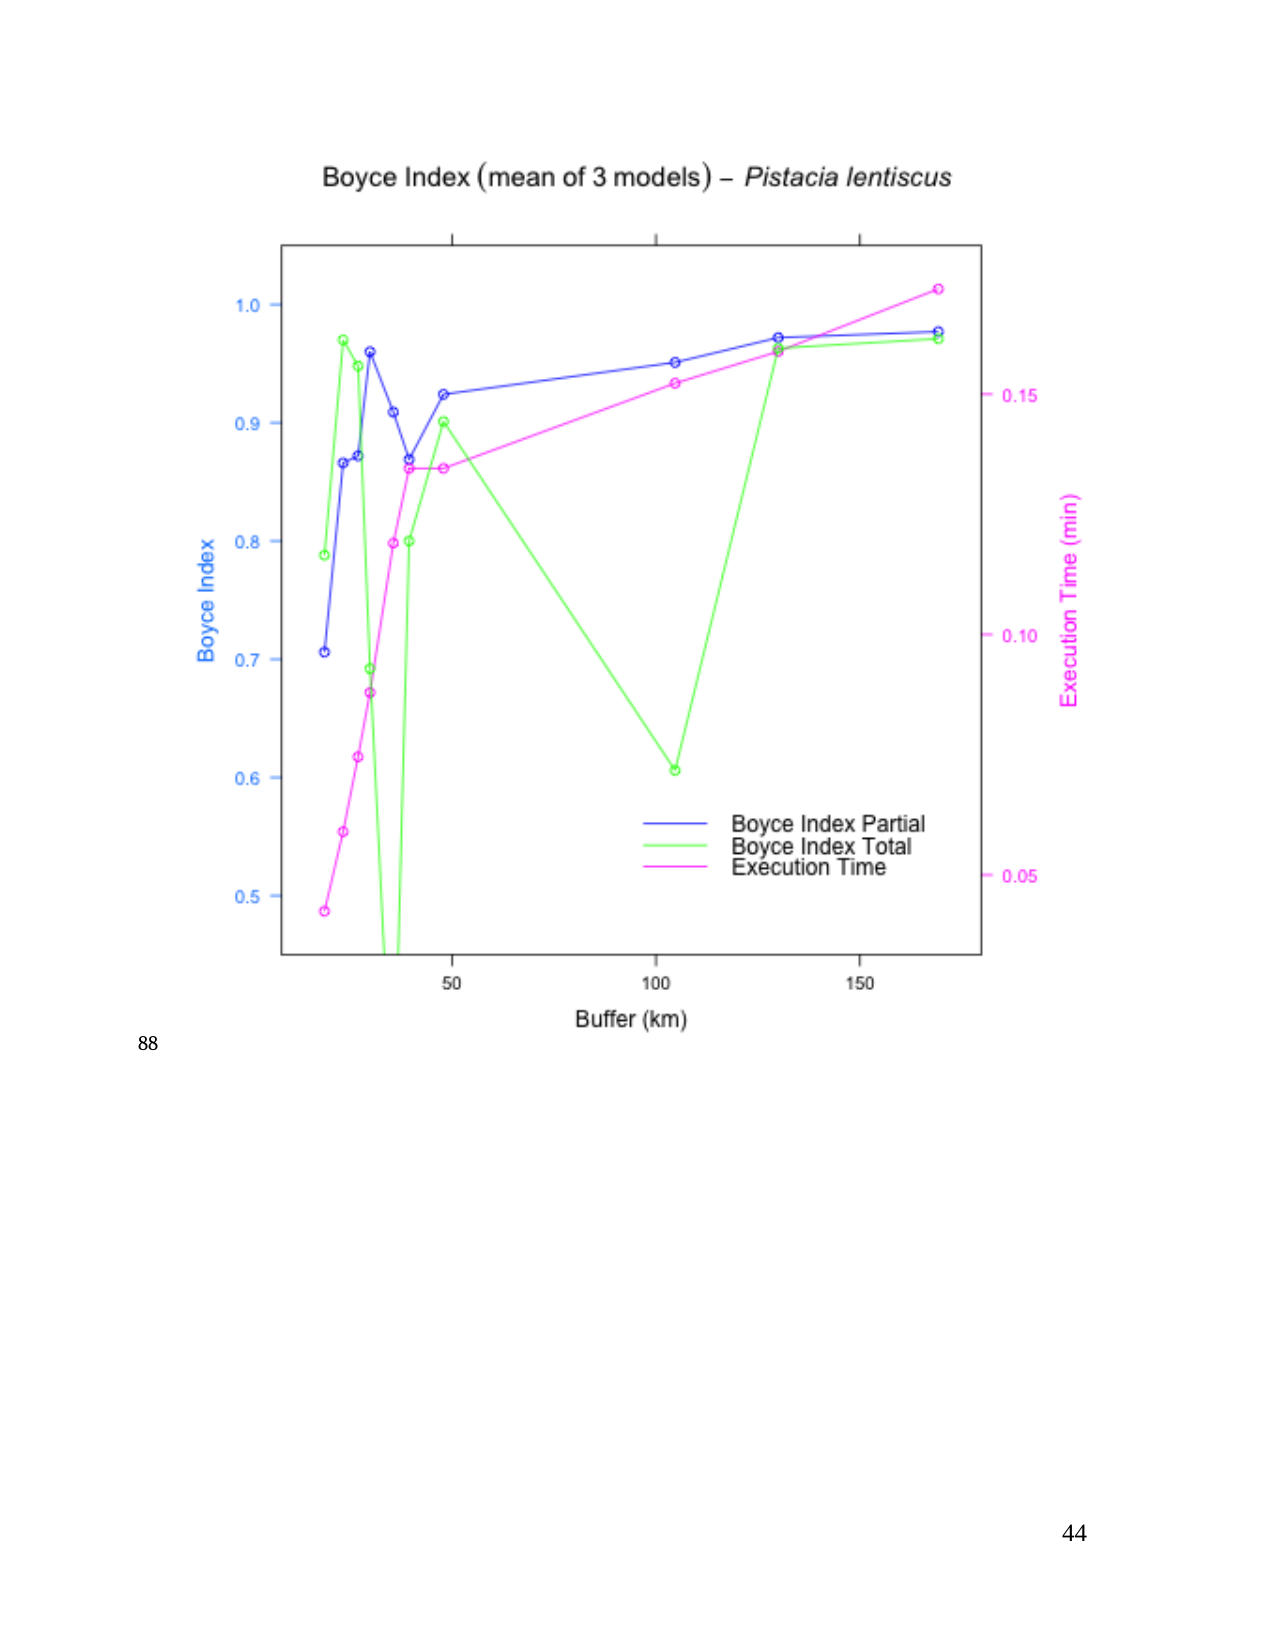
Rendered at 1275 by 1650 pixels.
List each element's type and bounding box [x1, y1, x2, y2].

picture [187, 150, 1088, 1050]
